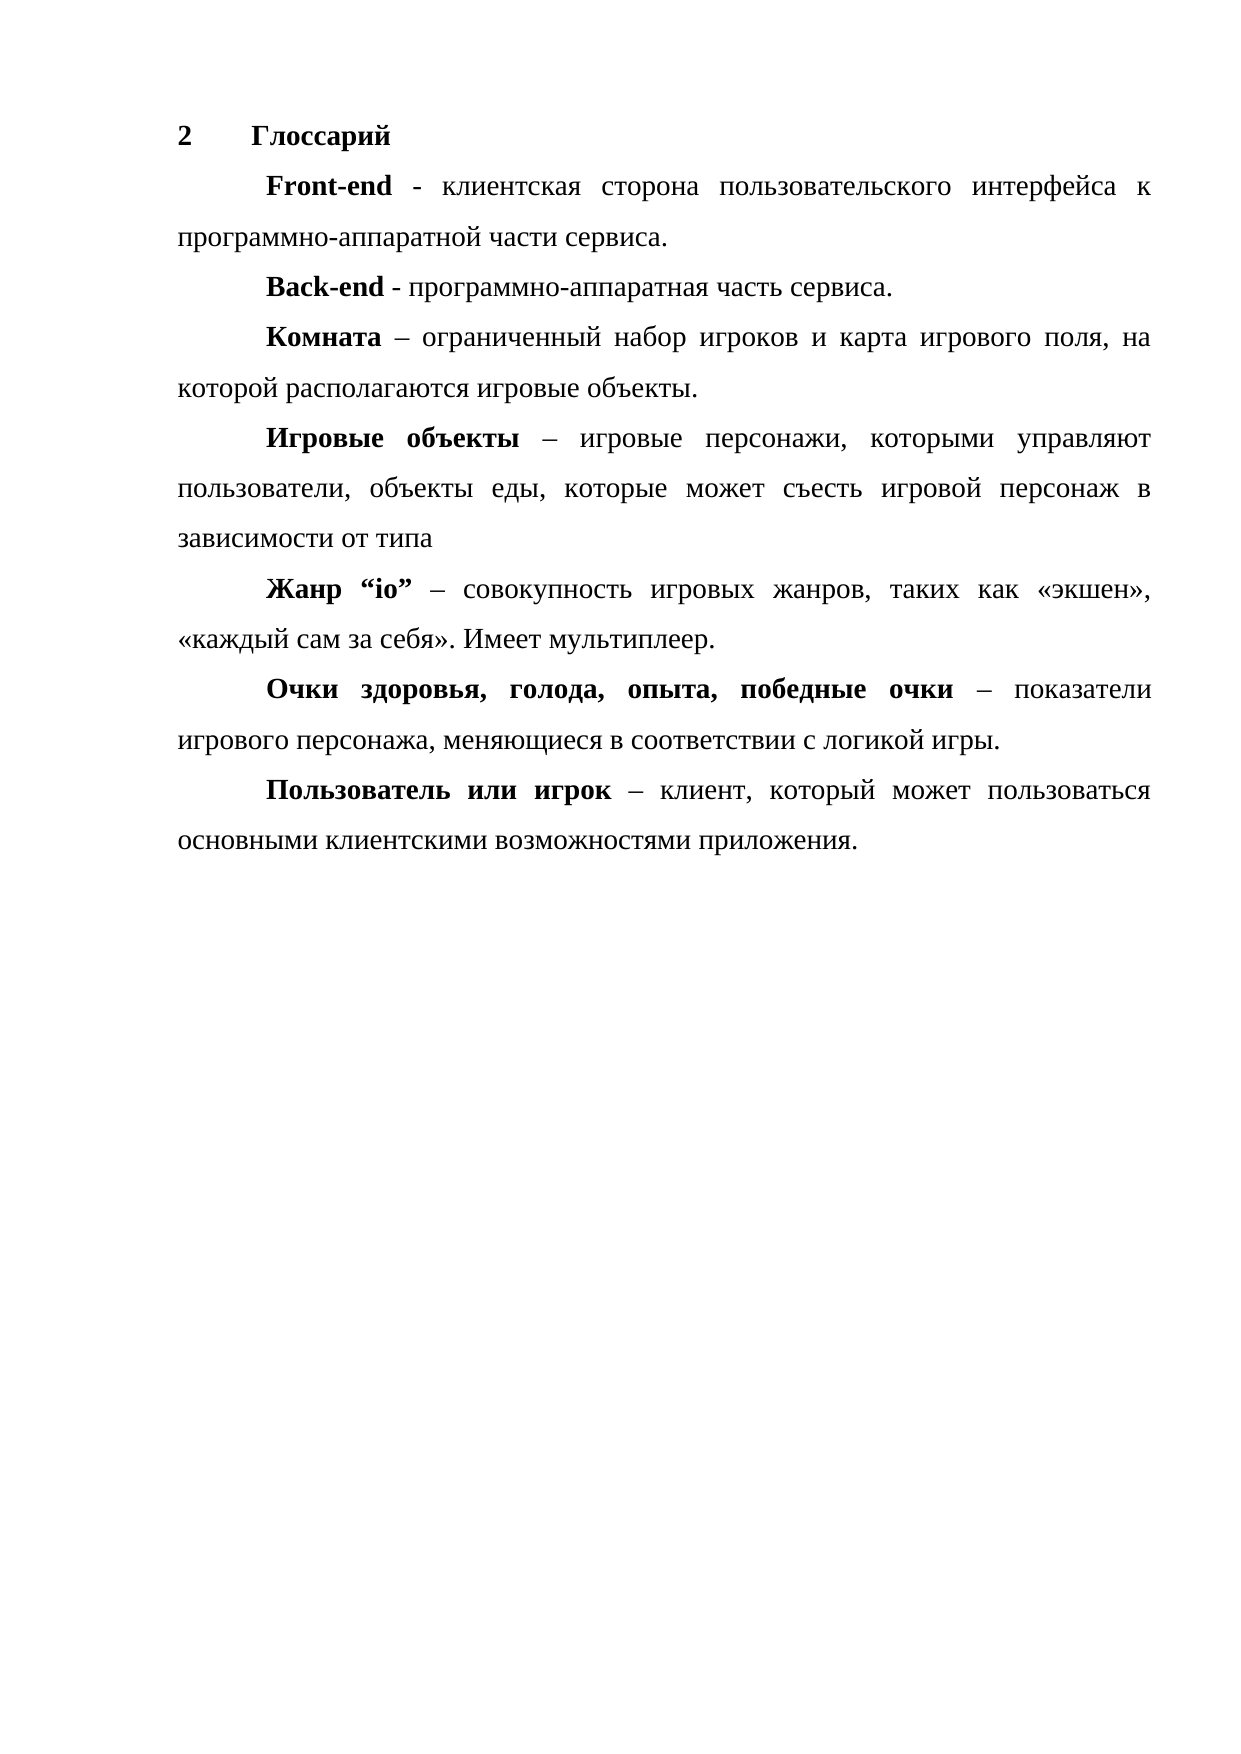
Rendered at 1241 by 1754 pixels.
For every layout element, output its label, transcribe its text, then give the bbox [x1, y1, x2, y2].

text Front-end - клиентская сторона пользовательского интерфейса к программно-аппаратной части сервиса. [177, 168, 1152, 252]
text Back-end - программно-аппаратная часть сервиса. [177, 269, 1152, 303]
text Очки здоровья, голода, опыта, победные очки – показатели игрового персонажа, меняющиеся в соответствии с логикой игры. [177, 672, 1152, 755]
subtitle Глоссарий [177, 118, 1152, 152]
text Игровые объекты – игровые персонажи, которыми управляют пользователи, объекты еды, которые может съесть игровой персонаж в зависимости от типа [177, 420, 1152, 554]
text Пользователь или игрок – клиент, который может пользоваться основными клиентскими возможностями приложения. [177, 772, 1152, 856]
text Комната – ограниченный набор игроков и карта игрового поля, на которой располагаются игровые объекты. [177, 319, 1152, 403]
text Жанр “io” – совокупность игровых жанров, таких как «экшен», «каждый сам за себя». Имеет мультиплеер. [177, 571, 1152, 655]
